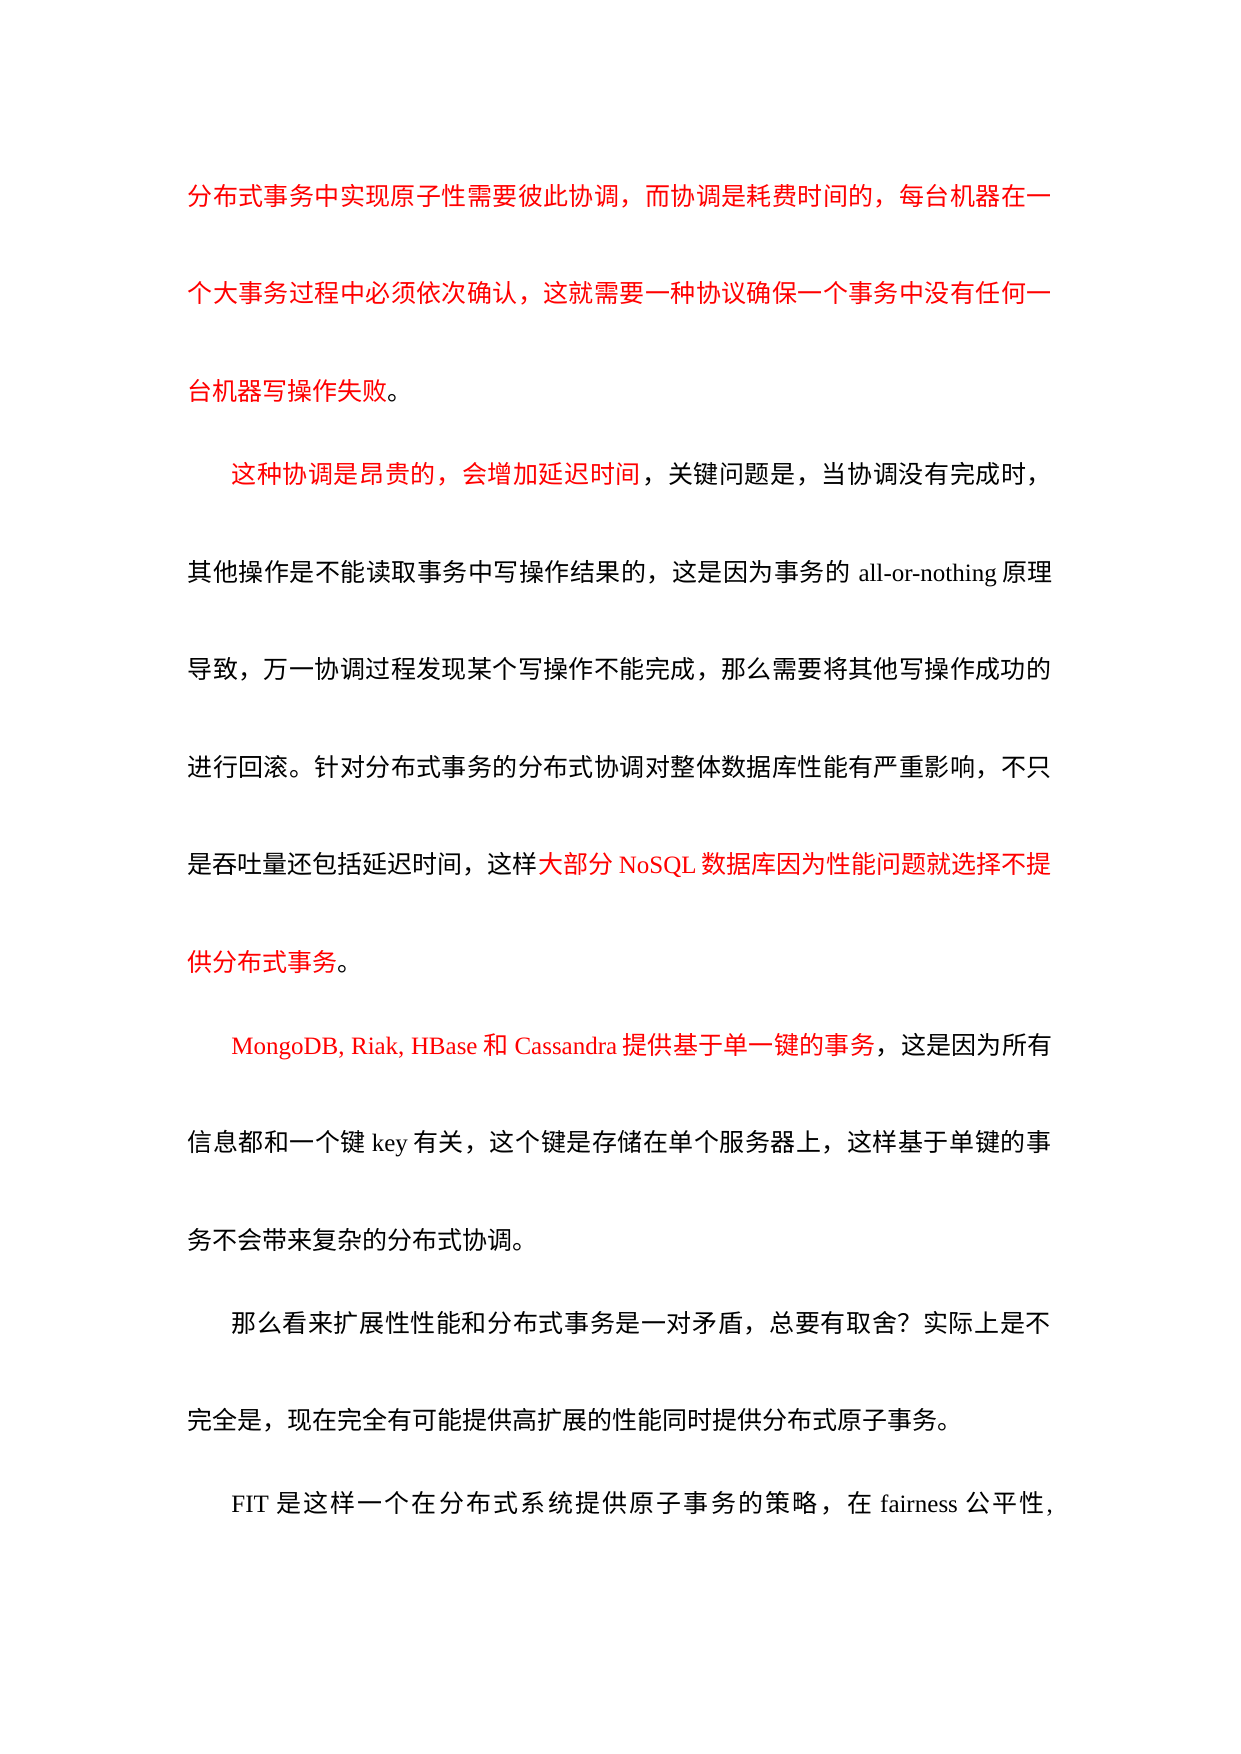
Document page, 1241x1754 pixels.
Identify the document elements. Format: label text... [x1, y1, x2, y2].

text MongoDB, Riak, HBase和 Cassandra提供基于单一键的事务，这是因为所有信息都和一个键key有关，这个键是存储在单个服务器上，这样基于单键的事务不会带来复杂的分布式协调。 [187, 1011, 1053, 1271]
text 那么看来扩展性性能和分布式事务是一对矛盾，总要有取舍？实际上是不完全是，现在完全有可能提供高扩展的性能同时提供分布式原子事务。 [187, 1289, 1053, 1451]
text FIT是这样一个在分布式系统提供原子事务的策略，在fairness公平性, isolation隔离性, 和throughput吞吐量（简称FIT）可以权衡。 [187, 1469, 1053, 1534]
text 这些NoSQL数据库不提供事务机制原因在于其分布式特点，一系列写操作中访问的数据可能位于不同的分区服务器，这样的事务就变成分布式事务，在分布式事务中实现原子性需要彼此协调，而协调是耗费时间的，每台机器在一个大事务过程中必须依次确认，这就需要一种协议确保一个事务中没有任何一台机器写操作失败。 [187, 162, 1053, 422]
text 这种协调是昂贵的，会增加延迟时间，关键问题是，当协调没有完成时，其他操作是不能读取事务中写操作结果的，这是因为事务的all-or-nothing原理导致，万一协调过程发现某个写操作不能完成，那么需要将其他写操作成功的进行回滚。针对分布式事务的分布式协调对整体数据库性能有严重影响，不只是吞吐量还包括延迟时间，这样大部分NoSQL数据库因为性能问题就选择不提供分布式事务。 [187, 440, 1053, 993]
